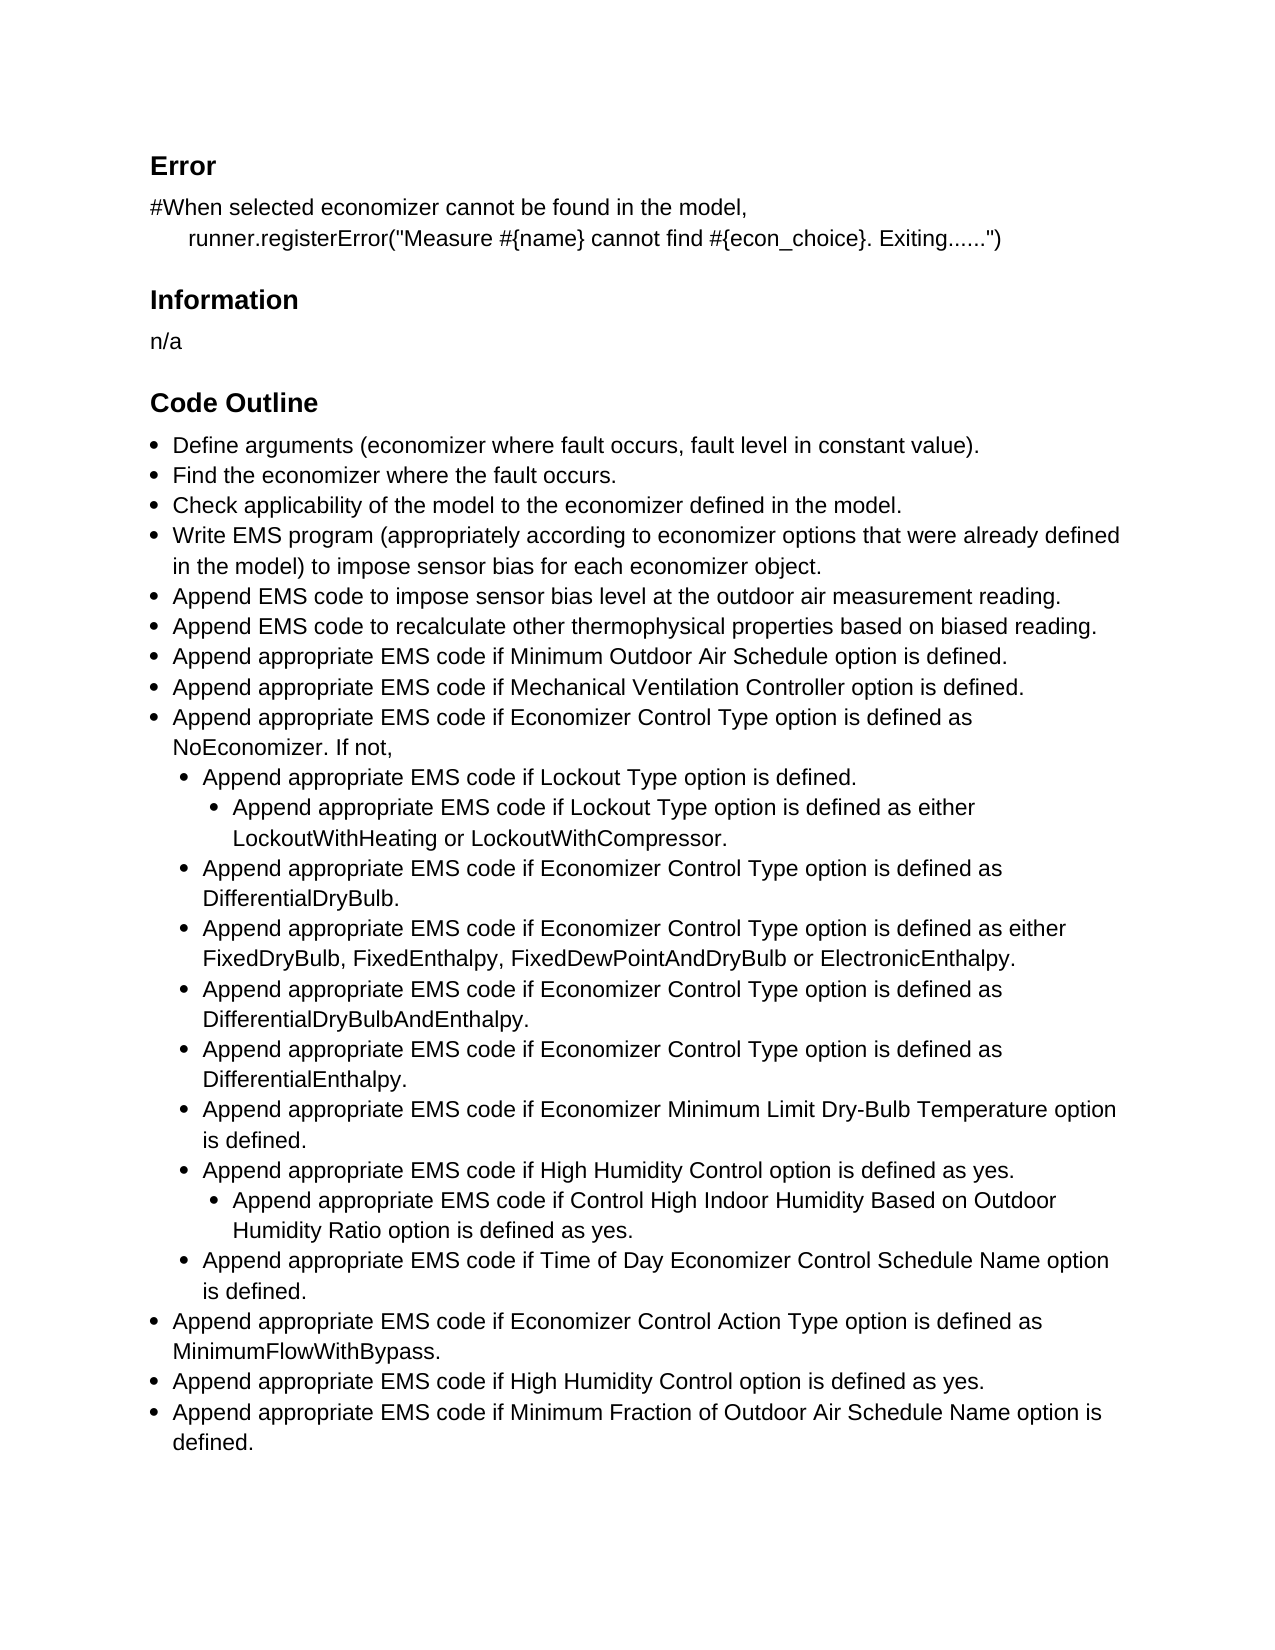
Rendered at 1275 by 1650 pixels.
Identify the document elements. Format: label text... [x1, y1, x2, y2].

list Append appropriate EMS code if Economizer Control Type option is defined as NoEconomizer. If not, [150, 704, 1125, 760]
list Append appropriate EMS code if Time of Day Economizer Control Schedule Name option is defined. [180, 1247, 1125, 1304]
list Append appropriate EMS code if High Humidity Control option is defined as yes. [150, 1368, 1125, 1394]
list Append appropriate EMS code if Economizer Control Type option is defined as DifferentialDryBulbAndEnthalpy. [180, 976, 1125, 1032]
text runner.registerError("Measure #{name} cannot find #{econ_choice}. Exiting......") [150, 224, 1125, 251]
list Append appropriate EMS code if High Humidity Control option is defined as yes. [180, 1157, 1125, 1183]
list Append appropriate EMS code if Economizer Minimum Limit Dry-Bulb Temperature option is defined. [180, 1096, 1125, 1153]
list Append EMS code to impose sensor bias level at the outdoor air measurement reading. [150, 583, 1125, 609]
list Append appropriate EMS code if Economizer Control Type option is defined as either FixedDryBulb, FixedEnthalpy, FixedDewPointAndDryBulb or ElectronicEnthalpy. [180, 915, 1125, 972]
list Append appropriate EMS code if Lockout Type option is defined. [180, 764, 1125, 790]
list Append appropriate EMS code if Minimum Outdoor Air Schedule option is defined. [150, 643, 1125, 669]
subtitle Error [150, 150, 1125, 181]
list Check applicability of the model to the economizer defined in the model. [150, 492, 1125, 518]
list Append EMS code to recalculate other thermophysical properties based on biased reading. [150, 613, 1125, 639]
list Append appropriate EMS code if Economizer Control Action Type option is defined as MinimumFlowWithBypass. [150, 1308, 1125, 1364]
subtitle Information [150, 284, 1125, 315]
text #When selected economizer cannot be found in the model, [150, 194, 1125, 221]
list Append appropriate EMS code if Economizer Control Type option is defined as DifferentialDryBulb. [180, 855, 1125, 911]
list Append appropriate EMS code if Minimum Fraction of Outdoor Air Schedule Name option is defined. [150, 1398, 1125, 1455]
text n/a [150, 328, 1125, 354]
subtitle Code Outline [150, 387, 1125, 419]
list Append appropriate EMS code if Lockout Type option is defined as either LockoutWithHeating or LockoutWithCompressor. [210, 794, 1125, 851]
list Append appropriate EMS code if Economizer Control Type option is defined as DifferentialEnthalpy. [180, 1036, 1125, 1092]
list Append appropriate EMS code if Control High Indoor Humidity Based on Outdoor Humidity Ratio option is defined as yes. [210, 1187, 1125, 1243]
list Find the economizer where the fault occurs. [150, 462, 1125, 488]
list Write EMS program (appropriately according to economizer options that were already defined in the model) to impose sensor bias for each economizer object. [150, 522, 1125, 579]
list Define arguments (economizer where fault occurs, fault level in constant value). [150, 432, 1125, 458]
list Append appropriate EMS code if Mechanical Ventilation Controller option is defined. [150, 673, 1125, 700]
